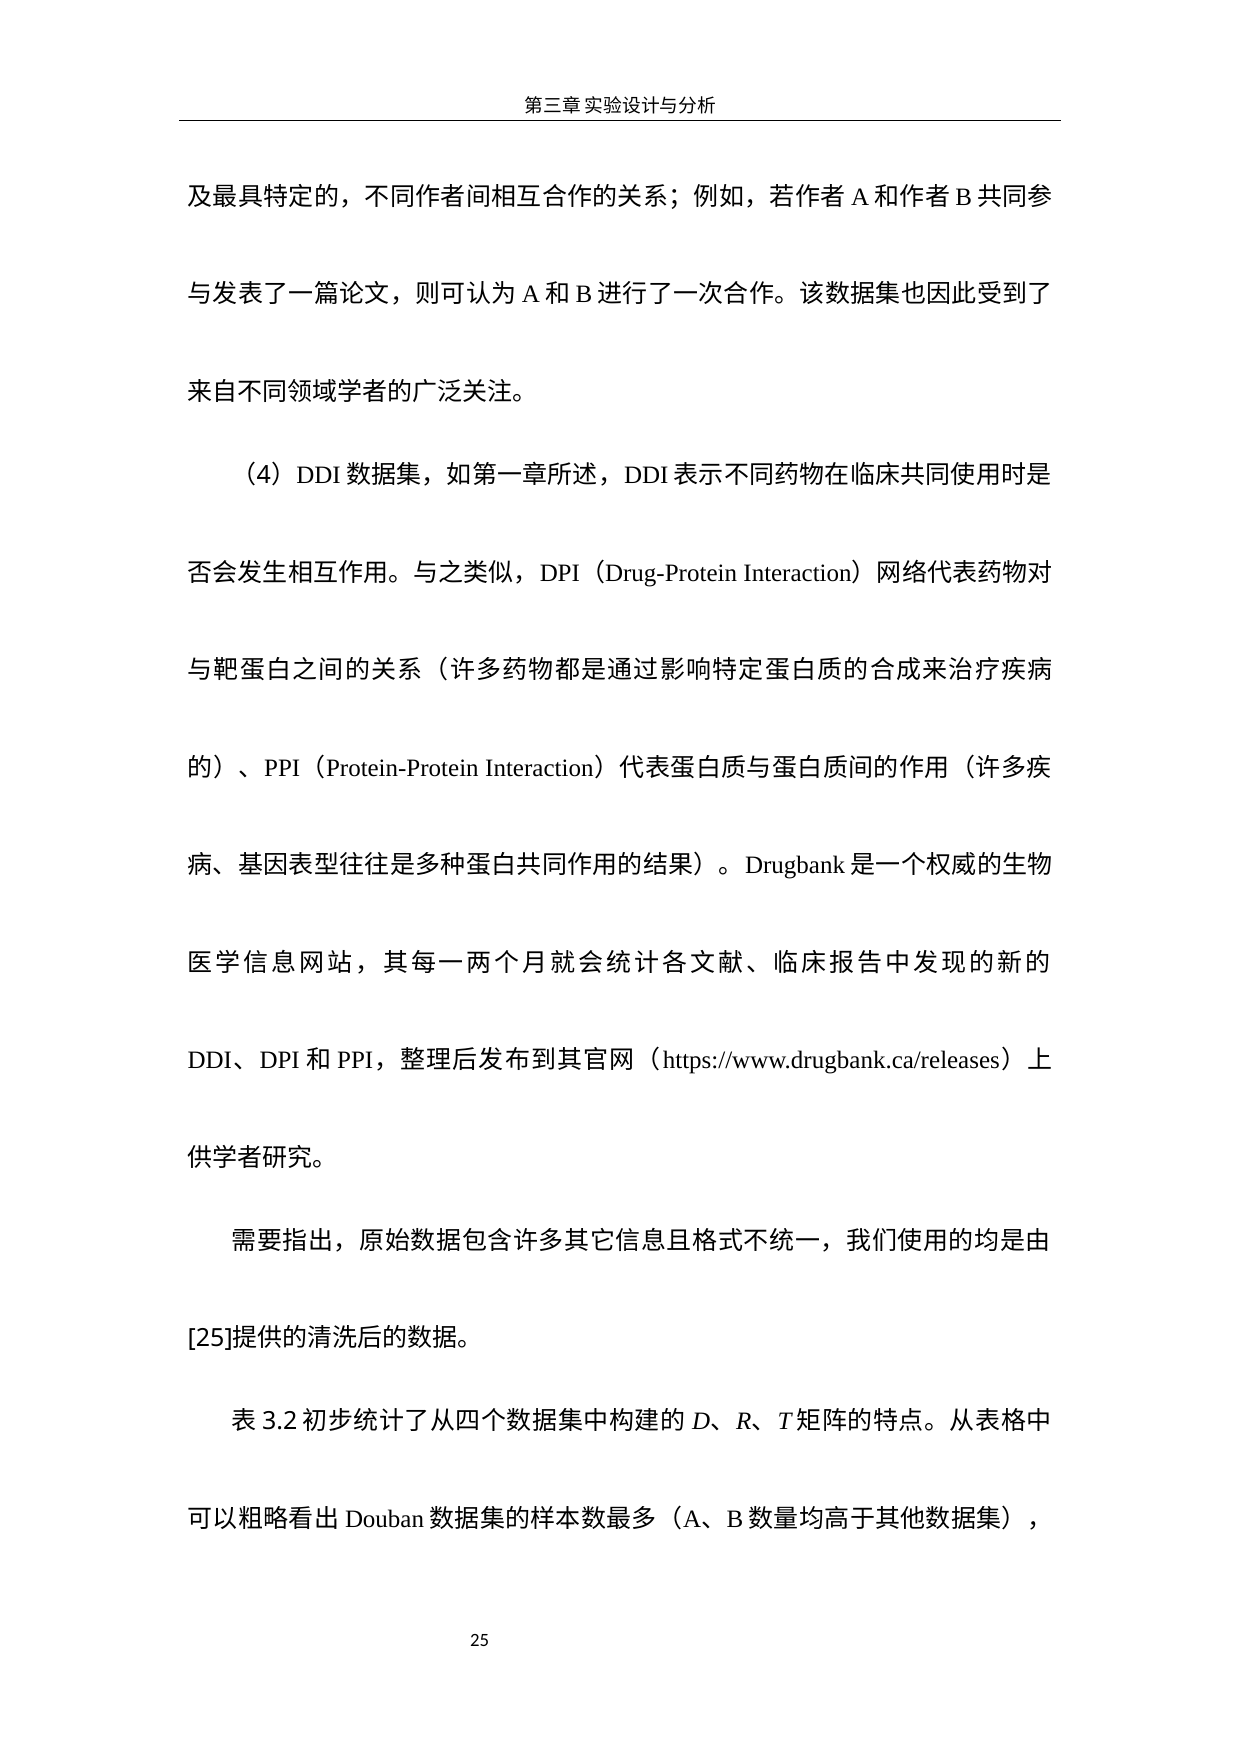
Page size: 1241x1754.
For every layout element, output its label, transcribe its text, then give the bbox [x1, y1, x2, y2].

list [187, 162, 1053, 422]
list 需要指出，原始数据包含许多其它信息且格式不统一，我们使用的均是由[25]提供的清洗后的数据。 [187, 1206, 1053, 1368]
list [187, 1386, 1053, 1549]
list （4）DDI数据集，如第一章所述，DDI表示不同药物在临床共同使用时是否会发生相互作用。与之类似，DPI（Drug-Protein Interaction）网络代表药物对与靶蛋白之间的关系（许多药物都是通过影响特定蛋白质的合成来治疗疾病的）、PPI（Protein-Protein Interaction）代表蛋白质与蛋白质间的作用（许多疾病、基因表型往往是多种蛋白共同作用的结果）。Drugbank是一个权威的生物医学信息网站，其每一两个月就会统计各文献、临床报告中发现的新的DDI、DPI和PPI，整理后发布到其官网（https://www.drugbank.ca/releases）上供学者研究。 [187, 440, 1053, 1188]
